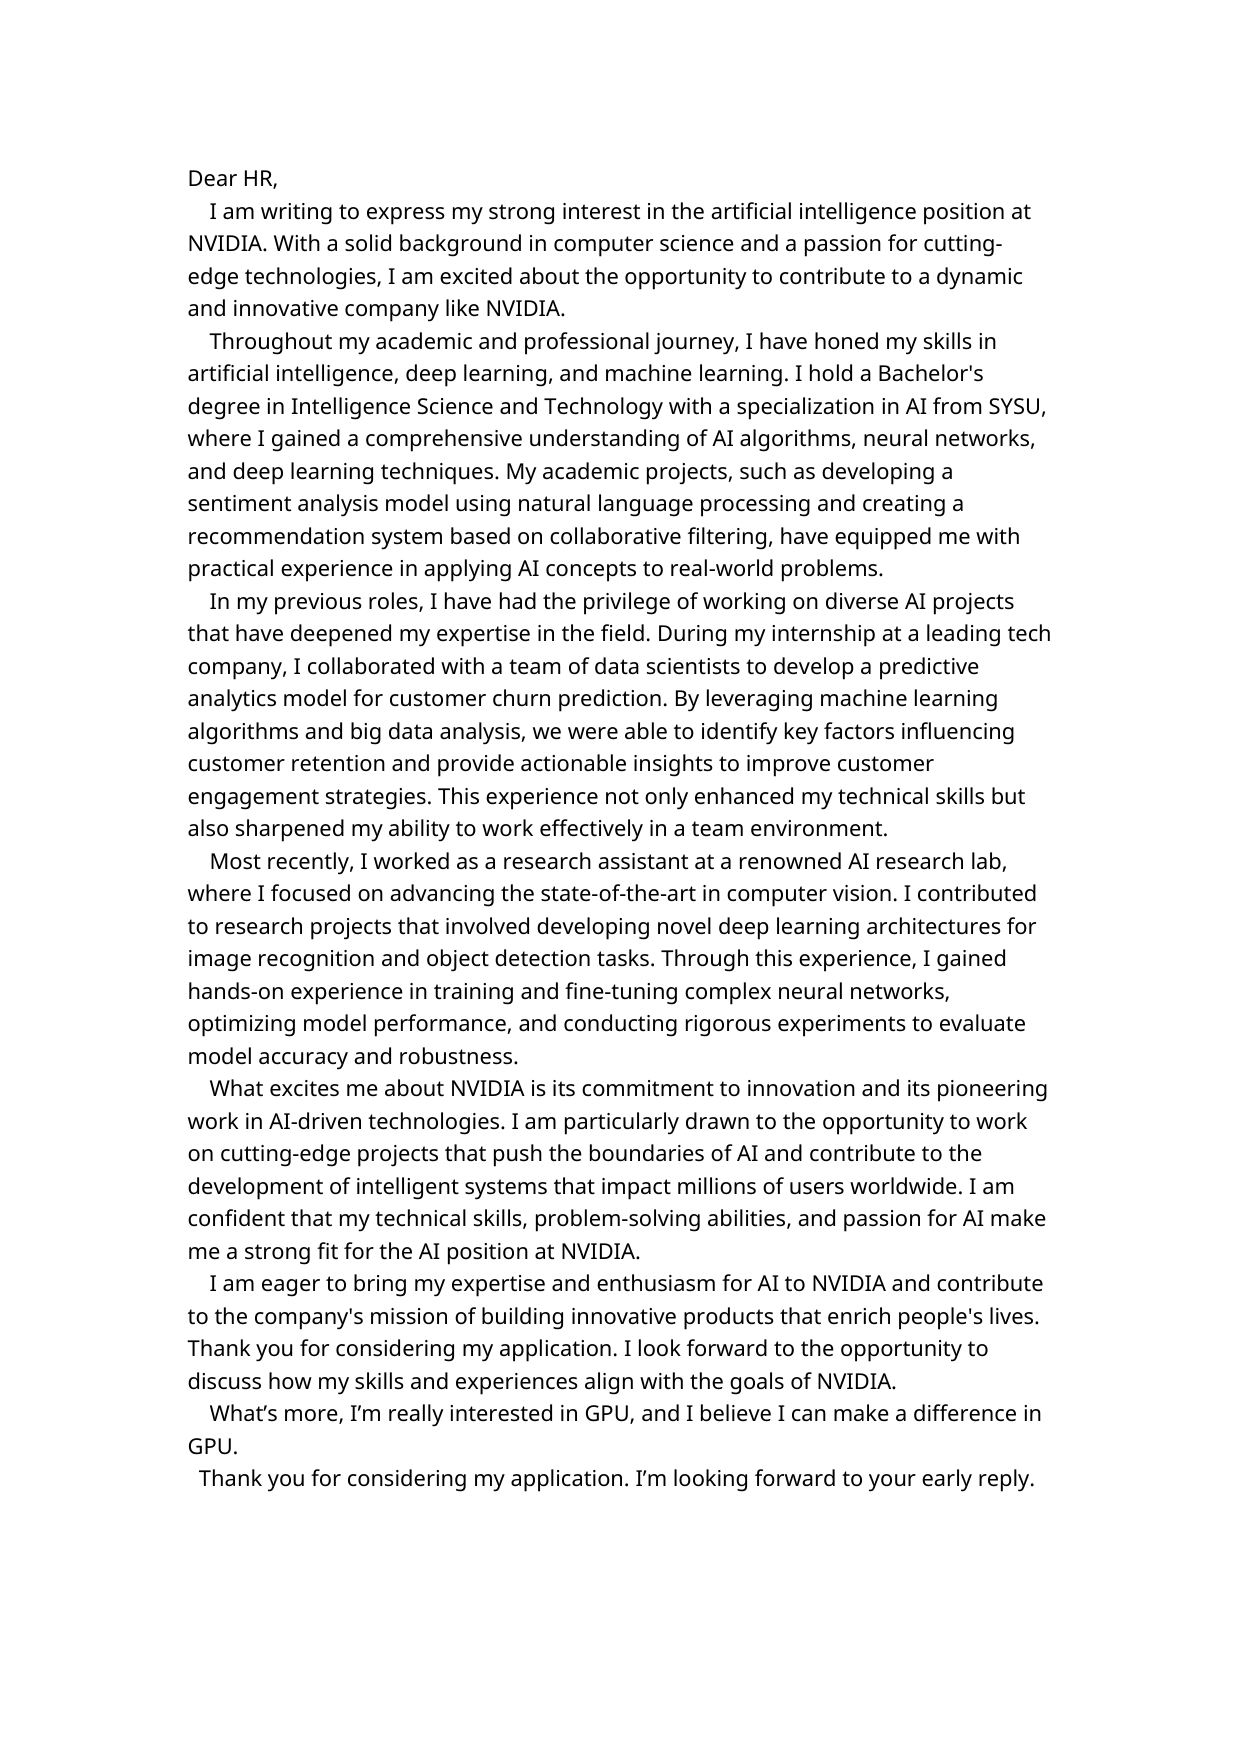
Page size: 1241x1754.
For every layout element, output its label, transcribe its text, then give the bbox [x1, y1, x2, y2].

text Dear HR, [187, 162, 1053, 194]
text Most recently, I worked as a research assistant at a renowned AI research lab, where I focused on advancing the state-of-the-art in computer vision. I contributed to research projects that involved developing novel deep learning architectures for image recognition and object detection tasks. Through this experience, I gained hands-on experience in training and fine-tuning complex neural networks, optimizing model performance, and conducting rigorous experiments to evaluate model accuracy and robustness. [187, 844, 1053, 1072]
text I am eager to bring my expertise and enthusiasm for AI to NVIDIA and contribute to the company's mission of building innovative products that enrich people's lives. Thank you for considering my application. I look forward to the opportunity to discuss how my skills and experiences align with the goals of NVIDIA. [187, 1267, 1053, 1397]
text I am writing to express my strong interest in the artificial intelligence position at NVIDIA. With a solid background in computer science and a passion for cutting-edge technologies, I am excited about the opportunity to contribute to a dynamic and innovative company like NVIDIA. [187, 194, 1053, 324]
text Throughout my academic and professional journey, I have honed my skills in artificial intelligence, deep learning, and machine learning. I hold a Bachelor's degree in Intelligence Science and Technology with a specialization in AI from SYSU, where I gained a comprehensive understanding of AI algorithms, neural networks, and deep learning techniques. My academic projects, such as developing a sentiment analysis model using natural language processing and creating a recommendation system based on collaborative filtering, have equipped me with practical experience in applying AI concepts to real-world problems. [187, 324, 1053, 584]
text In my previous roles, I have had the privilege of working on diverse AI projects that have deepened my expertise in the field. During my internship at a leading tech company, I collaborated with a team of data scientists to develop a predictive analytics model for customer churn prediction. By leveraging machine learning algorithms and big data analysis, we were able to identify key factors influencing customer retention and provide actionable insights to improve customer engagement strategies. This experience not only enhanced my technical skills but also sharpened my ability to work effectively in a team environment. [187, 584, 1053, 844]
text What’s more, I’m really interested in GPU, and I believe I can make a difference in GPU. Thank you for considering my application. I’m looking forward to your early reply. [187, 1397, 1053, 1494]
text What excites me about NVIDIA is its commitment to innovation and its pioneering work in AI-driven technologies. I am particularly drawn to the opportunity to work on cutting-edge projects that push the boundaries of AI and contribute to the development of intelligent systems that impact millions of users worldwide. I am confident that my technical skills, problem-solving abilities, and passion for AI make me a strong fit for the AI position at NVIDIA. [187, 1072, 1053, 1267]
